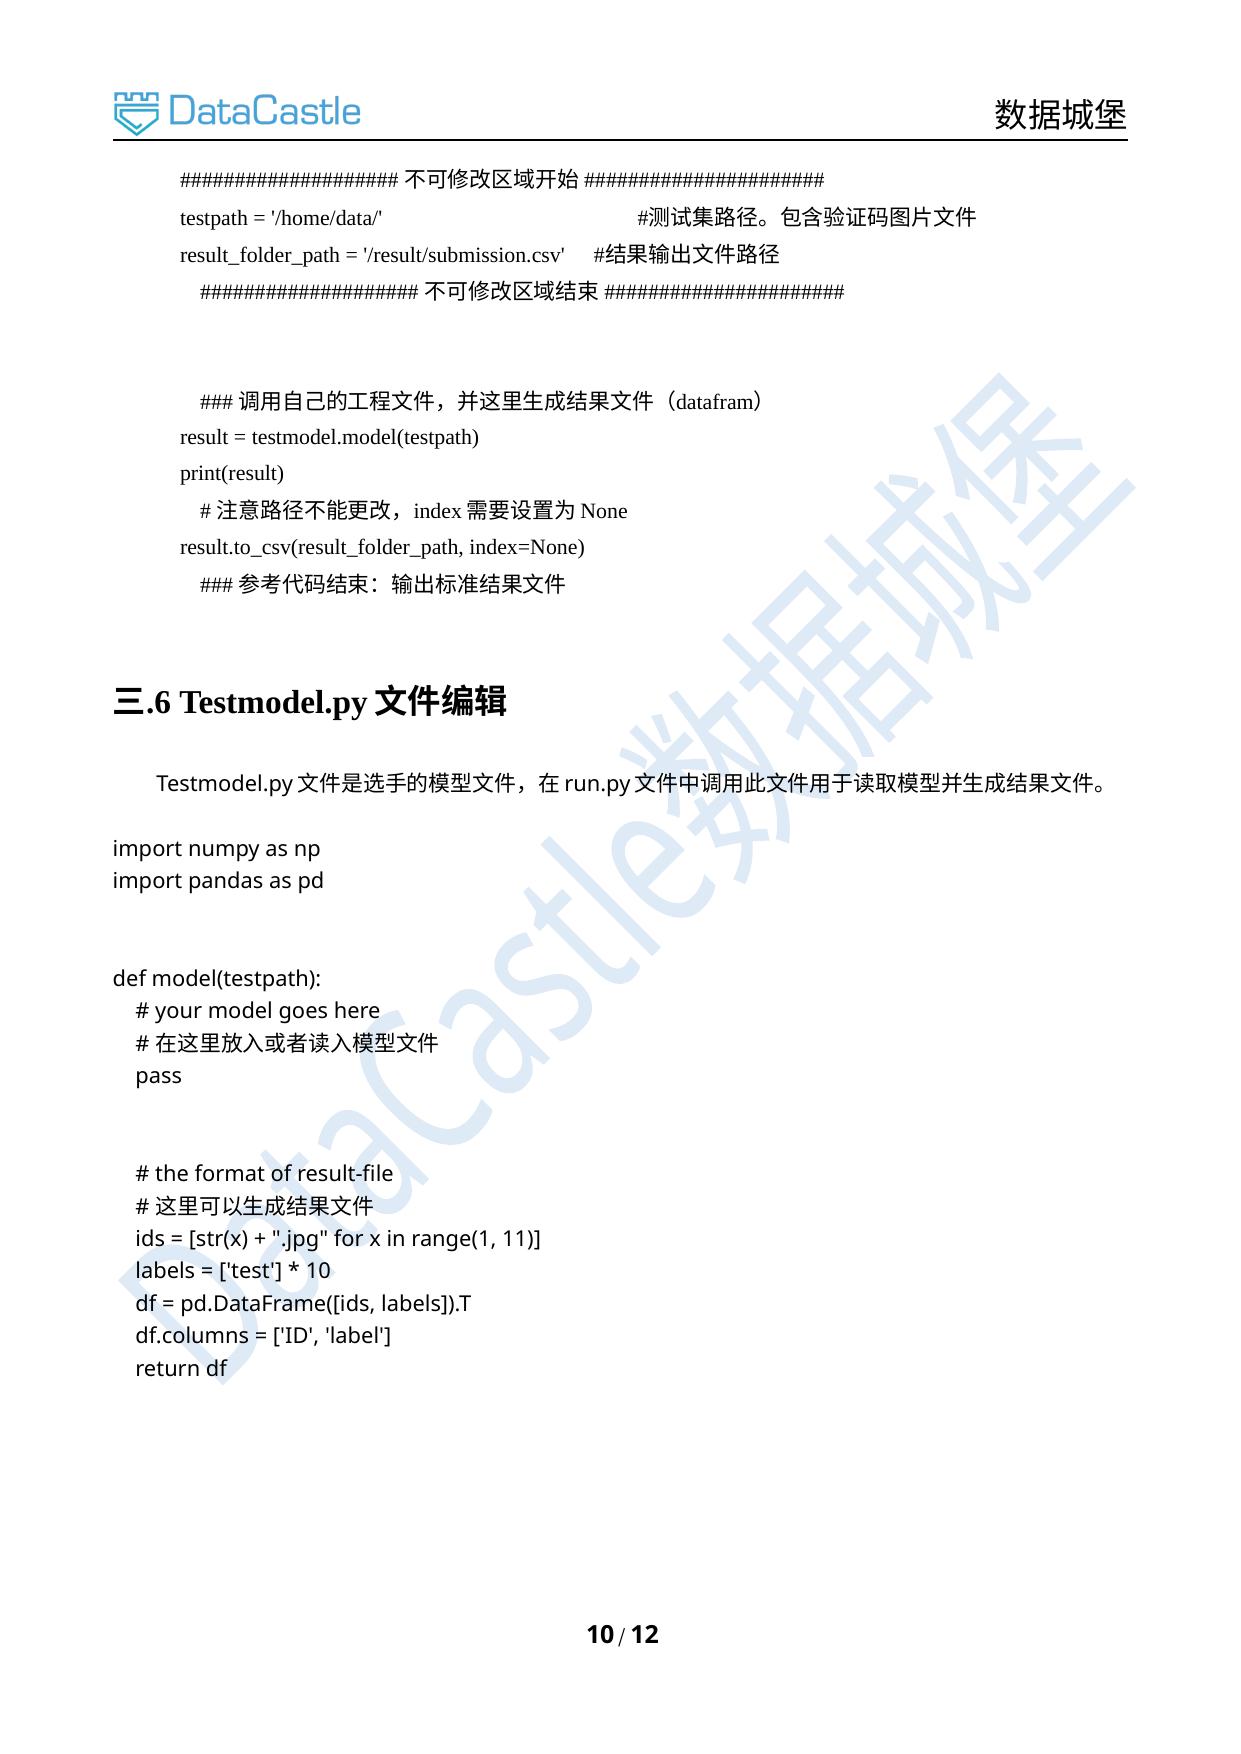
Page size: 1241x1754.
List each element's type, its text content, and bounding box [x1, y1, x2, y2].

text result.to_csv(result_folder_path, index=None) [112, 530, 1128, 563]
text import numpy as np [112, 831, 1128, 864]
text pass [112, 1059, 1128, 1091]
text testpath = '/home/data/' #测试集路径。包含验证码图片文件 [112, 199, 1128, 232]
text # the format of result-file [112, 1156, 1128, 1189]
text print(result) [112, 457, 1128, 489]
text df = pd.DataFrame([ids, labels]).T [112, 1286, 1128, 1319]
text ### 参考代码结束：输出标准结果文件 [112, 566, 1128, 599]
text ### 调用自己的工程文件，并这里生成结果文件（datafram） [112, 383, 1128, 416]
text import pandas as pd [112, 864, 1128, 896]
text return df [112, 1351, 1128, 1384]
text labels = ['test'] * 10 [112, 1254, 1128, 1286]
text # 注意路径不能更改，index需要设置为None [112, 493, 1128, 525]
text Testmodel.py文件是选手的模型文件，在run.py文件中调用此文件用于读取模型并生成结果文件。 [112, 766, 1128, 799]
picture [112, 80, 362, 146]
text # 在这里放入或者读入模型文件 [112, 1026, 1128, 1059]
text result = testmodel.model(testpath) [112, 420, 1128, 453]
text # 这里可以生成结果文件 [112, 1189, 1128, 1221]
text def model(testpath): [112, 961, 1128, 994]
text Testmodel.py文件编辑 [112, 667, 1128, 732]
text # your model goes here [112, 994, 1128, 1026]
text df.columns = ['ID', 'label'] [112, 1319, 1128, 1351]
text ids = [str(x) + ".jpg" for x in range(1, 11)] [112, 1221, 1128, 1254]
text #################### 不可修改区域开始 ###################### [112, 162, 1128, 194]
text result_folder_path = '/result/submission.csv' #结果输出文件路径 [112, 236, 1128, 269]
text #################### 不可修改区域结束 ###################### [112, 273, 1128, 306]
